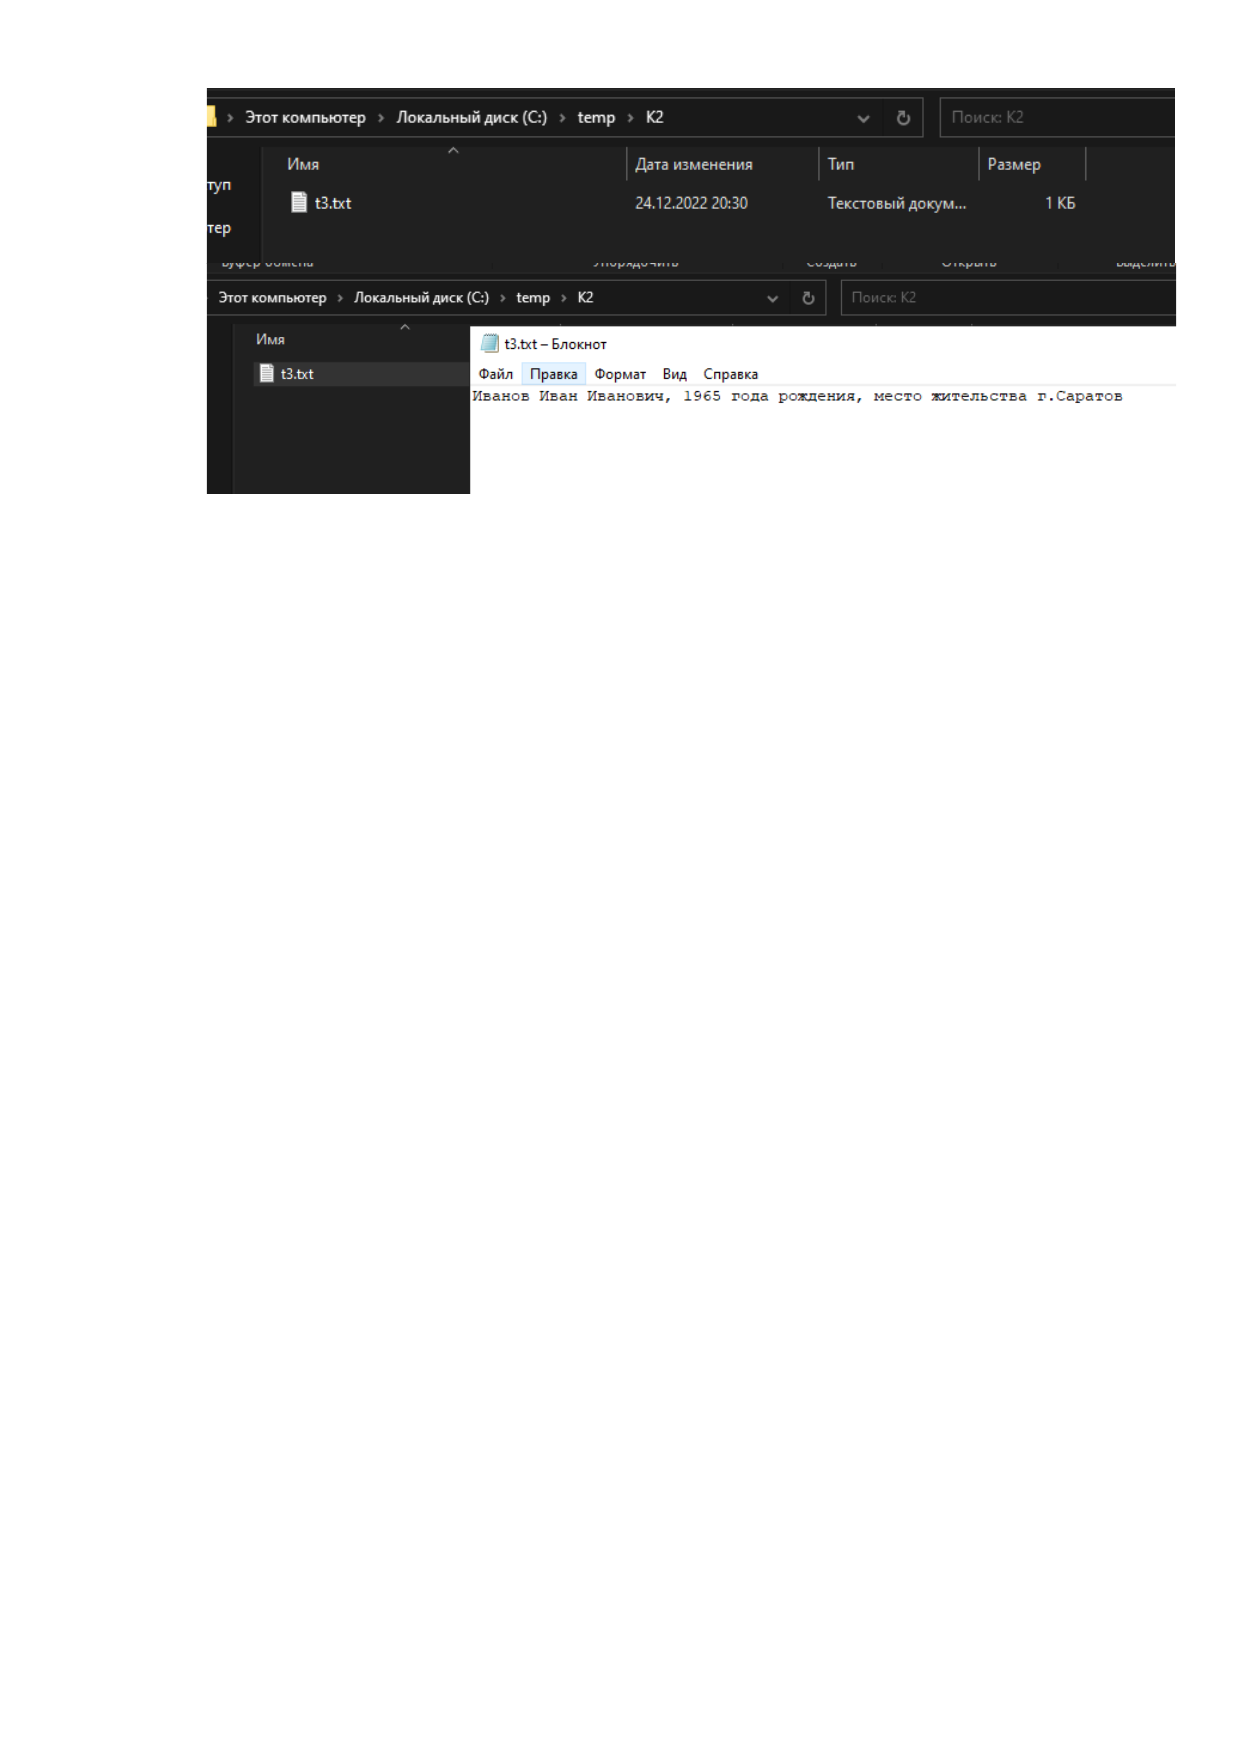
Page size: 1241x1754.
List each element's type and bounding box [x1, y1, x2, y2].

picture [206, 88, 1177, 494]
